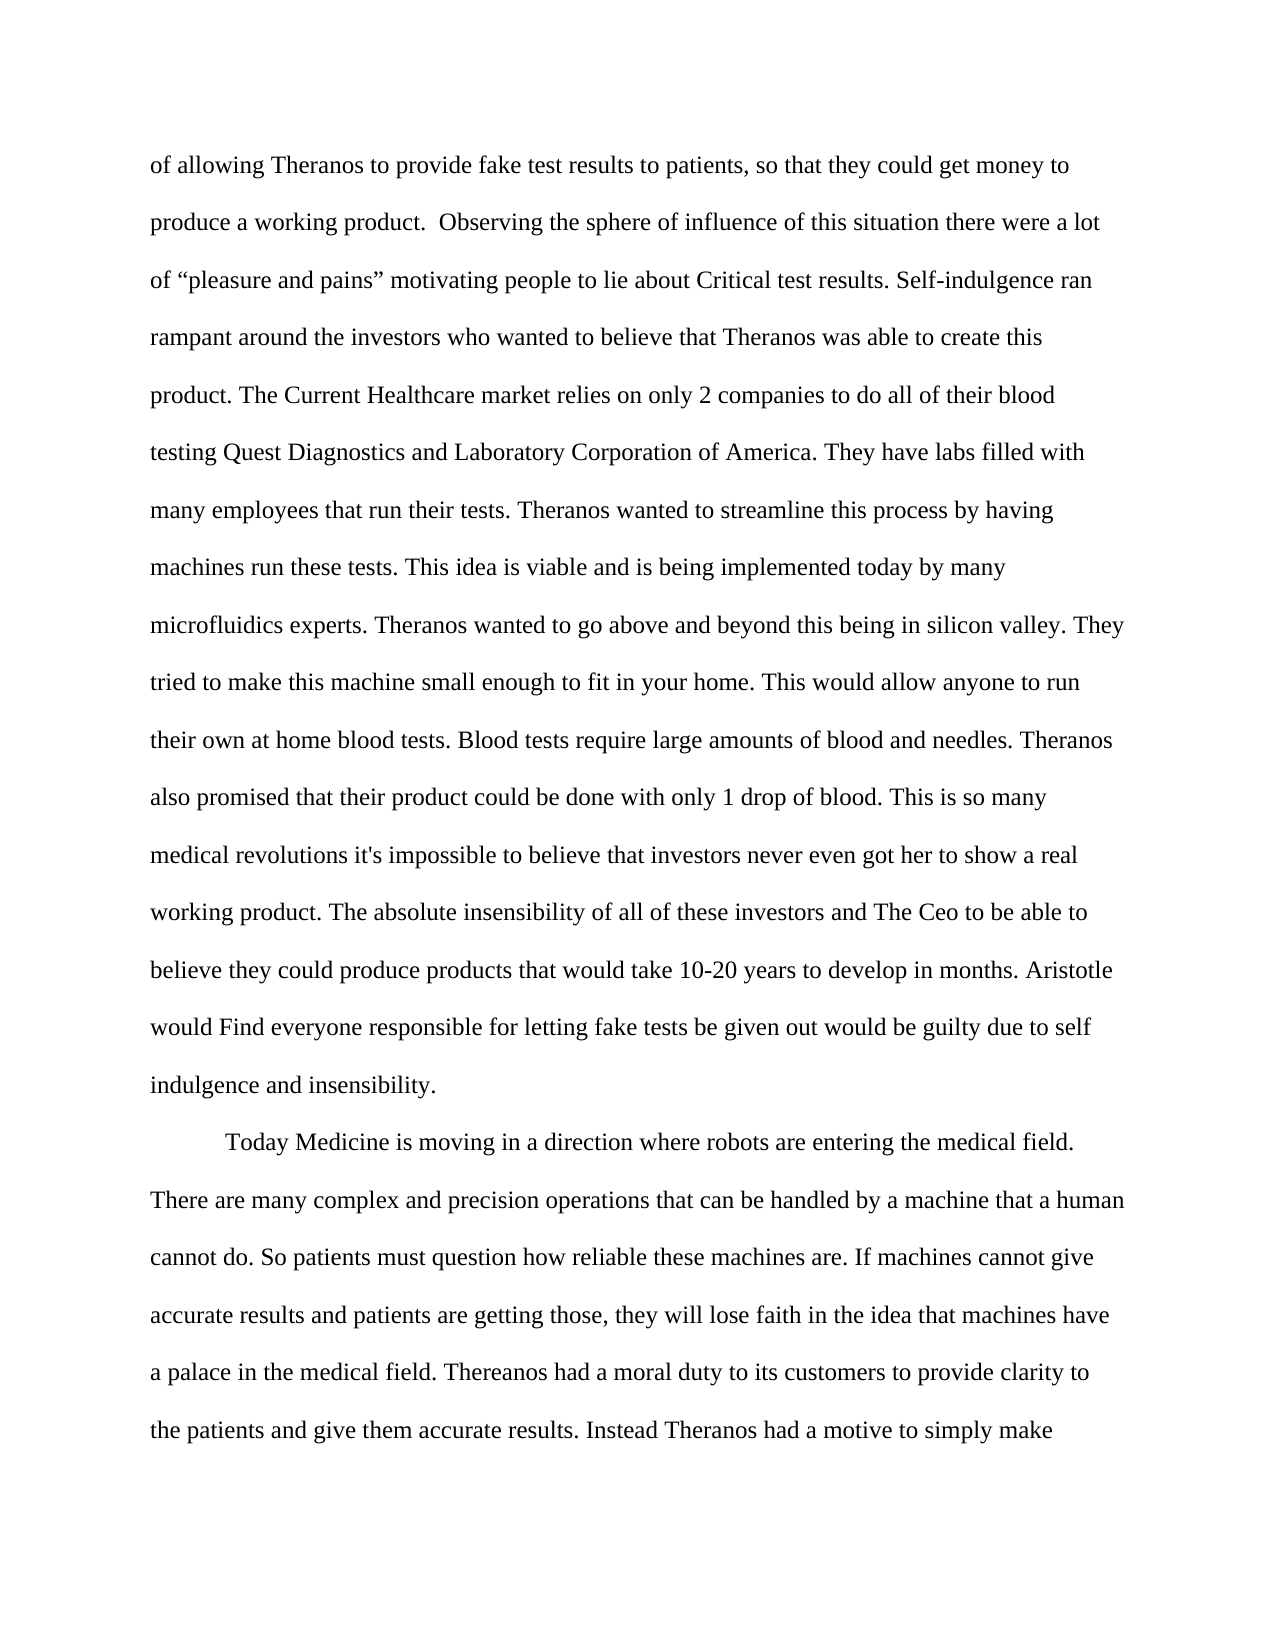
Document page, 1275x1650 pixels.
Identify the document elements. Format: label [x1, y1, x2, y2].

text [150, 1127, 1125, 1444]
text [150, 150, 1125, 1099]
